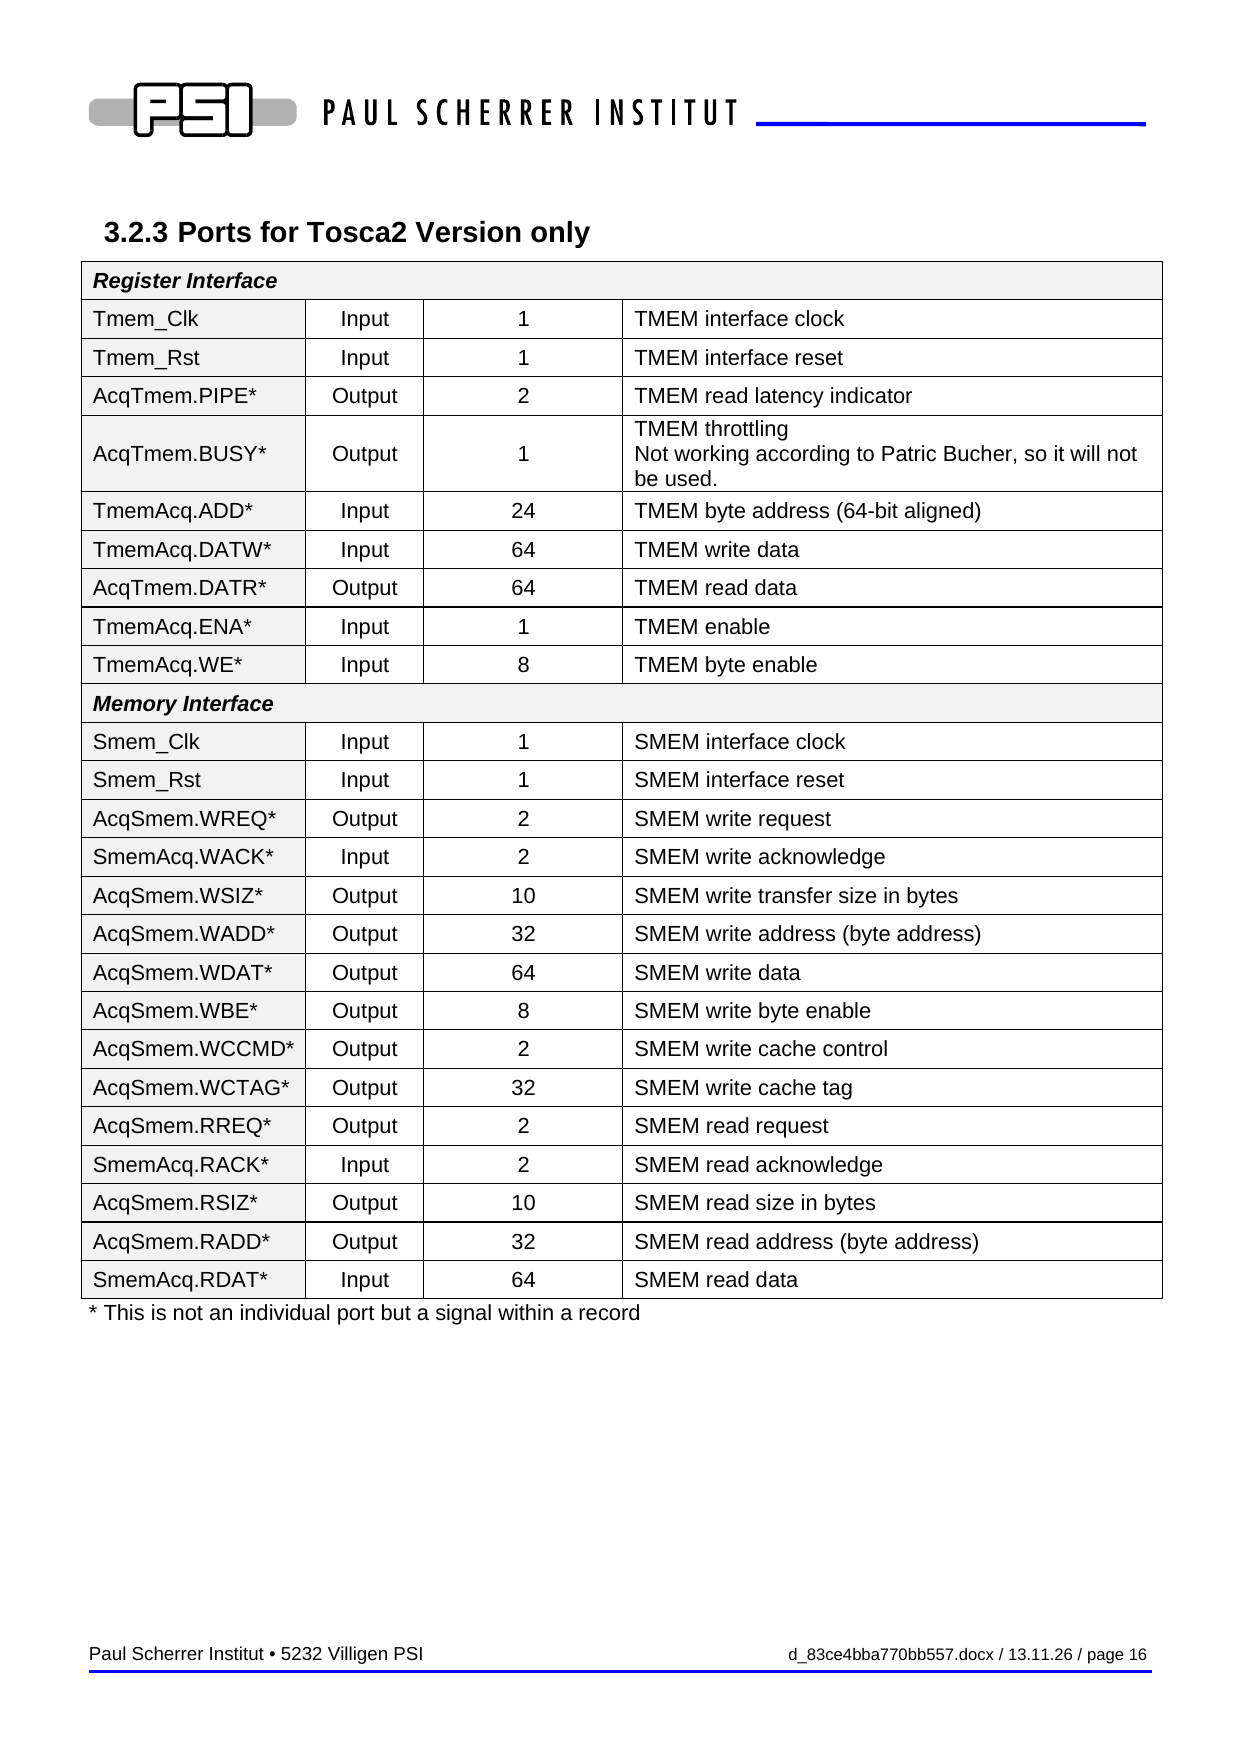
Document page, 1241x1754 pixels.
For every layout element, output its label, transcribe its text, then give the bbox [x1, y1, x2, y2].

table_cell Output [306, 416, 423, 491]
table_cell Output [306, 1184, 423, 1221]
table_cell TMEM byte enable [623, 646, 1162, 683]
table_cell Input [306, 531, 423, 568]
table_cell 1 [424, 761, 622, 799]
table_cell SMEM read request [623, 1107, 1162, 1144]
table_cell 64 [424, 569, 622, 606]
table_cell AcqSmem.RREQ* [82, 1107, 305, 1144]
table_cell TMEM interface reset [623, 339, 1162, 376]
table_cell Output [306, 800, 423, 837]
table_cell Input [306, 723, 423, 760]
table_cell 32 [424, 1223, 622, 1260]
table_cell SMEM write cache tag [623, 1069, 1162, 1106]
table_cell AcqTmem.PIPE* [82, 377, 305, 414]
table_cell AcqTmem.DATR* [82, 569, 305, 606]
table_cell TMEM enable [623, 608, 1162, 645]
table_cell Input [306, 608, 423, 645]
table_cell Input [306, 838, 423, 876]
table_cell Output [306, 1030, 423, 1068]
table_cell 64 [424, 1261, 622, 1298]
table_cell AcqSmem.WBE* [82, 992, 305, 1029]
table_cell 1 [424, 416, 622, 491]
table_cell AcqSmem.WCCMD* [82, 1030, 305, 1068]
table_cell TMEM throttling Not working according to Patric Bucher, so it will not be used. [623, 416, 1162, 491]
table_cell Input [306, 1146, 423, 1183]
table_cell AcqSmem.WCTAG* [82, 1069, 305, 1106]
table_cell Smem_Clk [82, 723, 305, 760]
table_cell SMEM write data [623, 954, 1162, 991]
table_cell SMEM interface clock [623, 723, 1162, 760]
table_cell Input [306, 339, 423, 376]
table_cell AcqSmem.WADD* [82, 915, 305, 952]
table_cell TMEM read data [623, 569, 1162, 606]
table_cell SMEM interface reset [623, 761, 1162, 799]
table_cell AcqSmem.RSIZ* [82, 1184, 305, 1221]
table_cell SMEM read address (byte address) [623, 1223, 1162, 1260]
table_cell 32 [424, 1069, 622, 1106]
table_cell 24 [424, 492, 622, 529]
table_cell Output [306, 377, 423, 414]
table_cell AcqSmem.RADD* [82, 1223, 305, 1260]
table_cell SMEM write acknowledge [623, 838, 1162, 876]
table_cell SmemAcq.WACK* [82, 838, 305, 876]
table_cell TMEM read latency indicator [623, 377, 1162, 414]
table_cell SMEM write request [623, 800, 1162, 837]
table_cell Input [306, 300, 423, 338]
table_cell Output [306, 915, 423, 952]
table_cell 8 [424, 646, 622, 683]
table_cell Output [306, 1223, 423, 1260]
table_cell SMEM read data [623, 1261, 1162, 1298]
table_cell 1 [424, 339, 622, 376]
table_cell 1 [424, 608, 622, 645]
table_cell AcqSmem.WDAT* [82, 954, 305, 991]
table_cell SmemAcq.RACK* [82, 1146, 305, 1183]
table_cell SMEM read size in bytes [623, 1184, 1162, 1221]
table_cell 2 [424, 838, 622, 876]
table_cell TmemAcq.ENA* [82, 608, 305, 645]
table_cell AcqSmem.WSIZ* [82, 877, 305, 914]
table_cell SMEM read acknowledge [623, 1146, 1162, 1183]
table_header Register Interface [82, 262, 1162, 299]
table_cell SMEM write cache control [623, 1030, 1162, 1068]
table_cell 2 [424, 1030, 622, 1068]
table_cell 2 [424, 1146, 622, 1183]
table_cell SMEM write byte enable [623, 992, 1162, 1029]
table_cell Output [306, 954, 423, 991]
table_cell Memory Interface [82, 684, 1162, 722]
table_cell 2 [424, 1107, 622, 1144]
table_cell 1 [424, 300, 622, 338]
table_cell SMEM write transfer size in bytes [623, 877, 1162, 914]
table_cell Output [306, 1069, 423, 1106]
table_cell 10 [424, 877, 622, 914]
table_cell Output [306, 569, 423, 606]
table_cell 32 [424, 915, 622, 952]
table_cell TMEM byte address (64-bit aligned) [623, 492, 1162, 529]
table_cell Tmem_Clk [82, 300, 305, 338]
table_cell Input [306, 492, 423, 529]
table_cell Smem_Rst [82, 761, 305, 799]
text * This is not an individual port but a signal within a record [89, 1299, 1152, 1324]
table_cell TmemAcq.DATW* [82, 531, 305, 568]
table_cell Output [306, 992, 423, 1029]
table_cell 1 [424, 723, 622, 760]
table_cell Input [306, 1261, 423, 1298]
table_cell AcqTmem.BUSY* [82, 416, 305, 491]
table_cell 8 [424, 992, 622, 1029]
table_cell 64 [424, 531, 622, 568]
table_cell Output [306, 877, 423, 914]
table_cell SmemAcq.RDAT* [82, 1261, 305, 1298]
table_cell TMEM write data [623, 531, 1162, 568]
table_cell TMEM interface clock [623, 300, 1162, 338]
table_cell AcqSmem.WREQ* [82, 800, 305, 837]
table_cell 2 [424, 377, 622, 414]
table_cell Output [306, 1107, 423, 1144]
table_cell Tmem_Rst [82, 339, 305, 376]
table_cell Input [306, 761, 423, 799]
subtitle Ports for Tosca2 Version only [103, 215, 1152, 248]
table_cell TmemAcq.WE* [82, 646, 305, 683]
table_cell SMEM write address (byte address) [623, 915, 1162, 952]
table_cell TmemAcq.ADD* [82, 492, 305, 529]
table_cell 64 [424, 954, 622, 991]
table_cell 2 [424, 800, 622, 837]
table_cell Input [306, 646, 423, 683]
table_cell 10 [424, 1184, 622, 1221]
